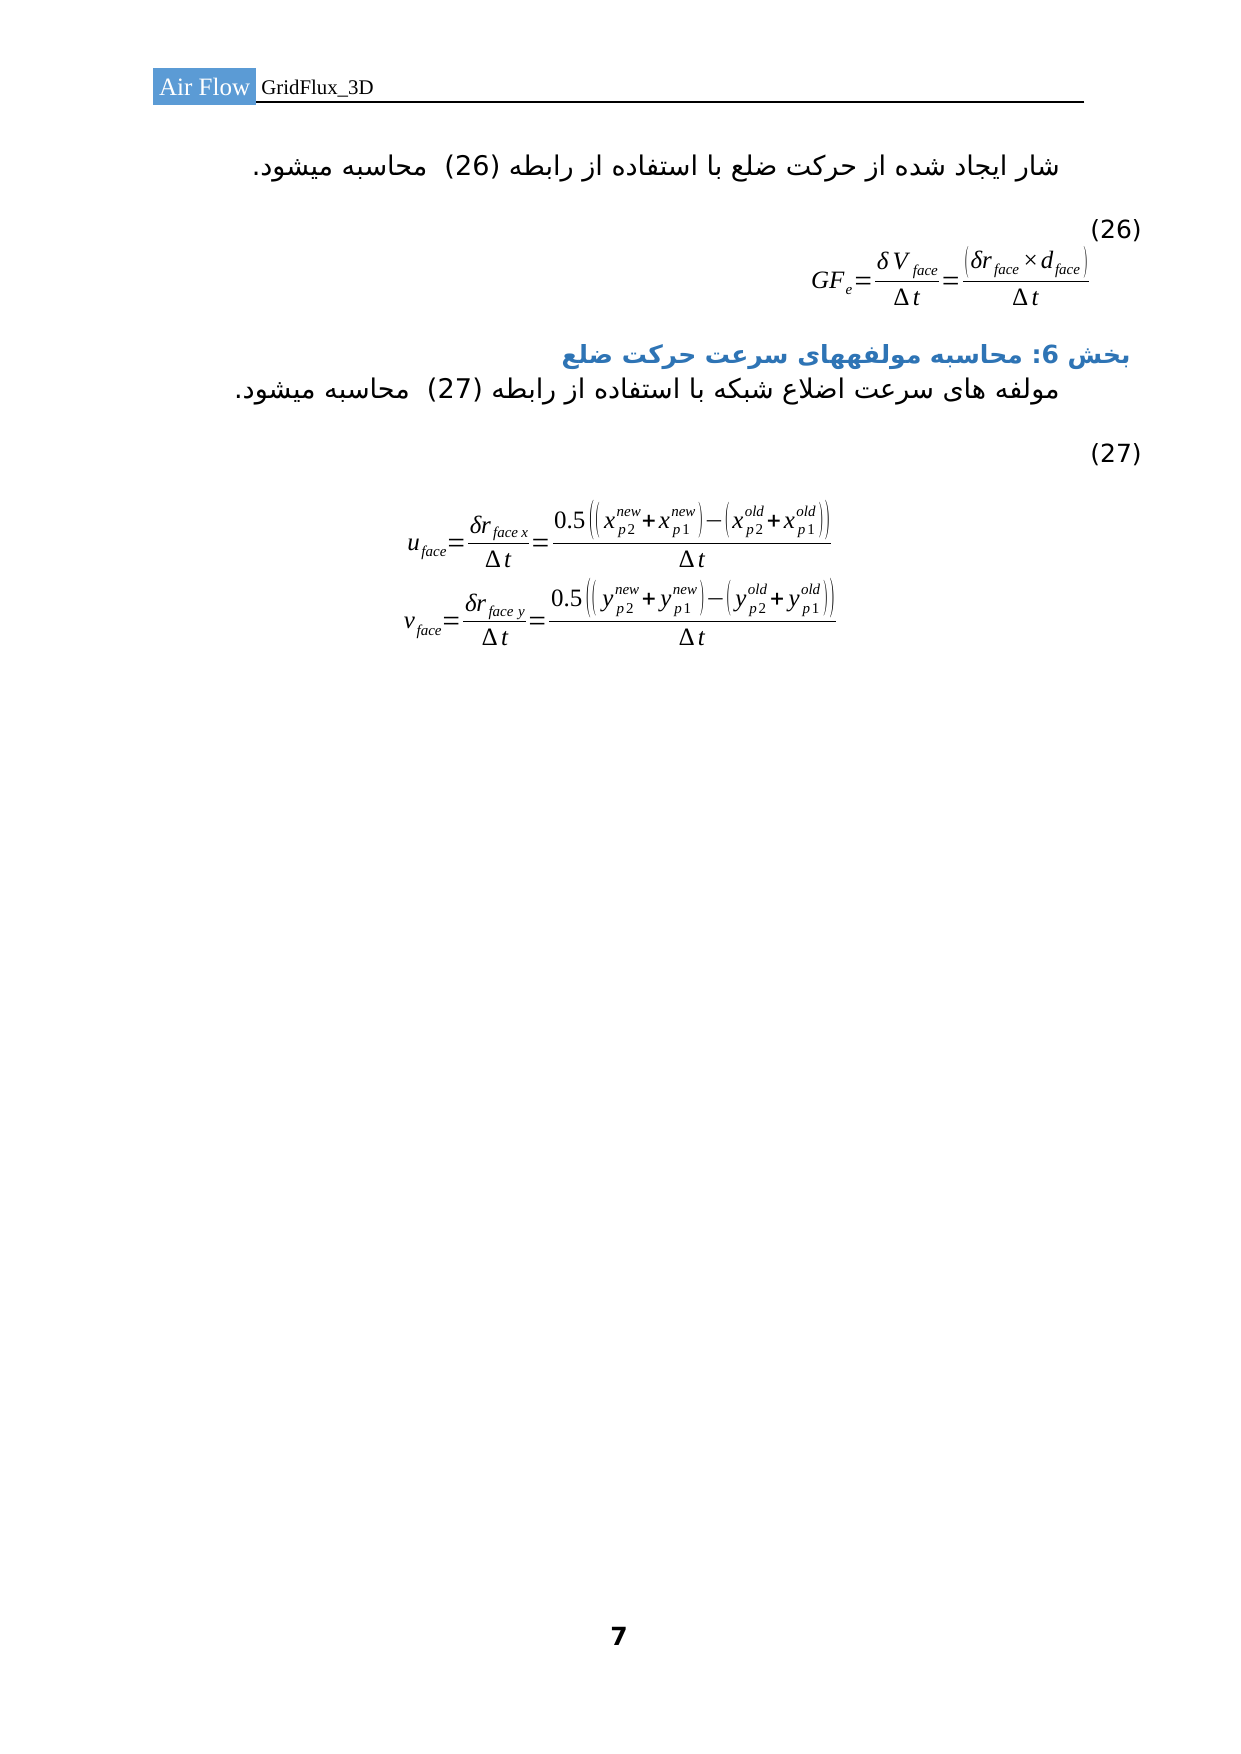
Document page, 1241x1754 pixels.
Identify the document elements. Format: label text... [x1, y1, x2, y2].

text شار ایجاد شده از حرکت ضلع با استفاده از رابطه (26) محاسبه میشود. [150, 150, 1090, 182]
text مولفه های سرعت اضلاع شبکه با استفاده از رابطه (27) محاسبه میشود. [150, 373, 1090, 405]
text محاسبه مولفههای سرعت حرکت ضلع [150, 340, 1023, 369]
